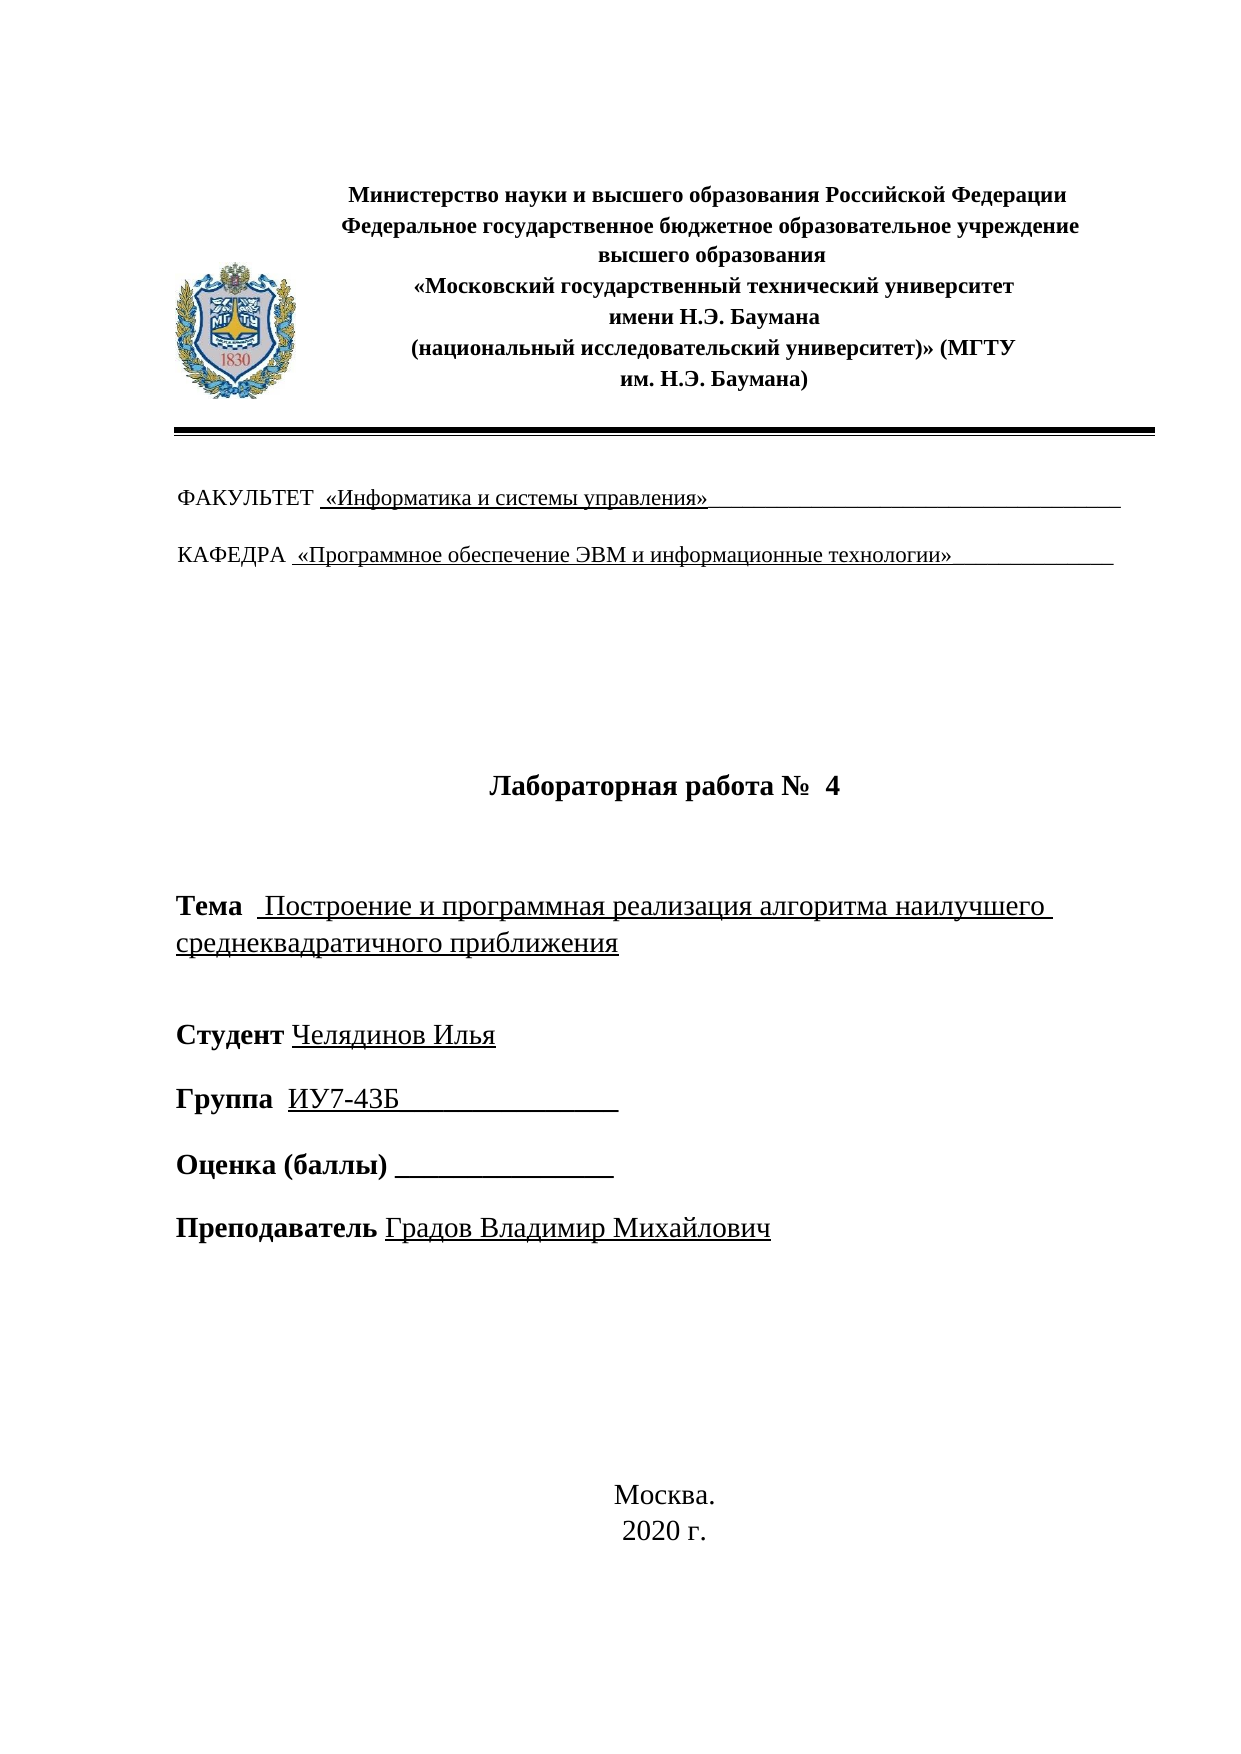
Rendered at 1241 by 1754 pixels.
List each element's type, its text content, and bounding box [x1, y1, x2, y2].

text Федеральное государственное бюджетное образовательное учреждение высшего образования [341, 212, 1153, 268]
text Студент Челядинов Илья [176, 1017, 1153, 1051]
text Министерство науки и высшего образования Российской Федерации [176, 181, 1153, 207]
text 2020 г. [177, 1513, 1151, 1547]
text ФАКУЛЬТЕТ «Информатика и системы управления»____________________________________ [177, 484, 1153, 511]
text КАФЕДРА «Программное обеспечение ЭВМ и информационные технологии»______________ [177, 541, 1153, 567]
subtitle Лабораторная работа № 4 [177, 768, 1152, 801]
text (национальный исследовательский университет)» (МГТУ им. Н.Э. Баумана) [411, 334, 1016, 391]
text «Московский государственный технический университет имени Н.Э. Баумана [411, 272, 1017, 329]
text Группа ИУ7-43Б_______________ [176, 1081, 1153, 1114]
text Оценка (баллы) _______________ [176, 1147, 1153, 1181]
text Преподаватель Градов Владимир Михайлович [176, 1210, 1153, 1244]
text Москва. [177, 1477, 1152, 1510]
picture [175, 262, 296, 399]
text Тема Построение и программная реализация алгоритма наилучшего среднеквадратичного приближения [176, 888, 1153, 958]
